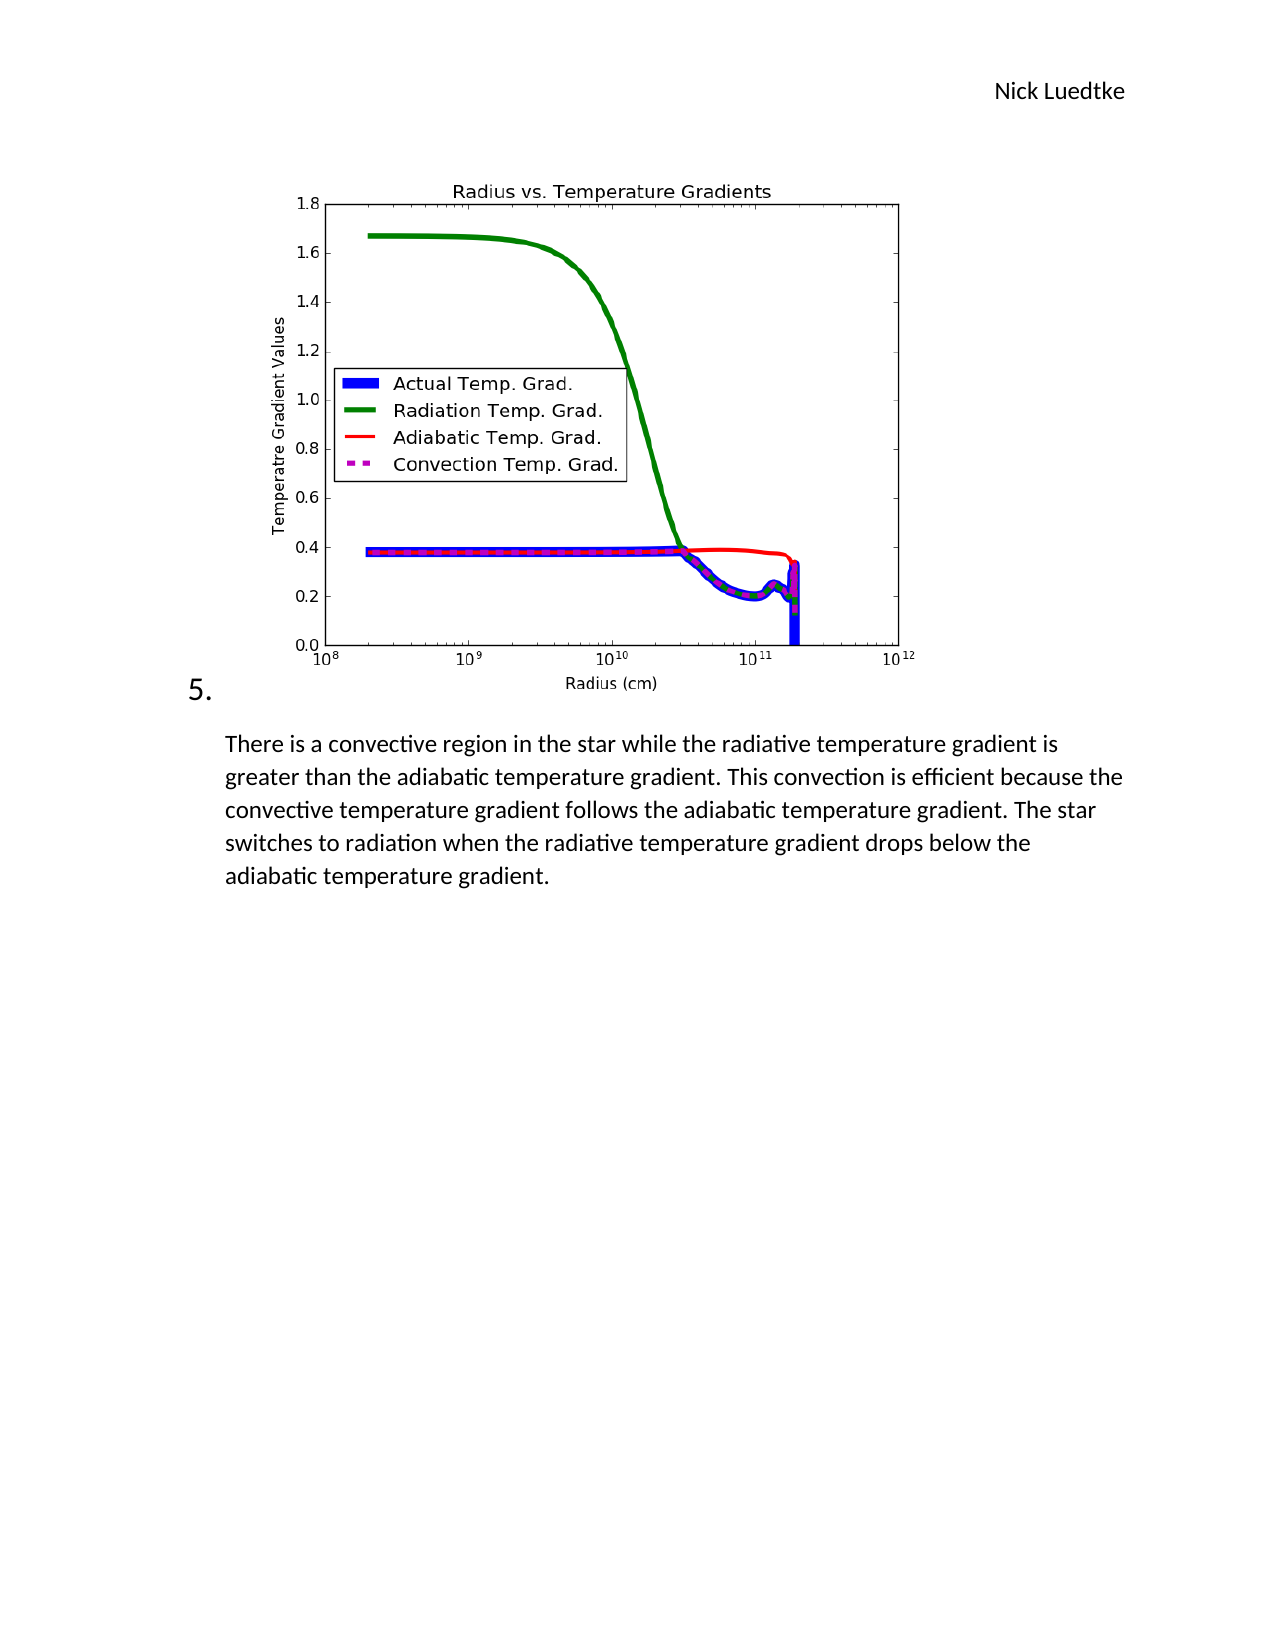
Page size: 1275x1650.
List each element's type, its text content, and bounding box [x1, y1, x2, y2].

text There is a convective region in the star while the radiative temperature gradient is greater than the adiabatic temperature gradient. This convection is efficient because the convective temperature gradient follows the adiabatic temperature gradient. The star switches to radiation when the radiative temperature gradient drops below the adiabatic temperature gradient. [225, 728, 1125, 891]
picture [232, 149, 972, 700]
